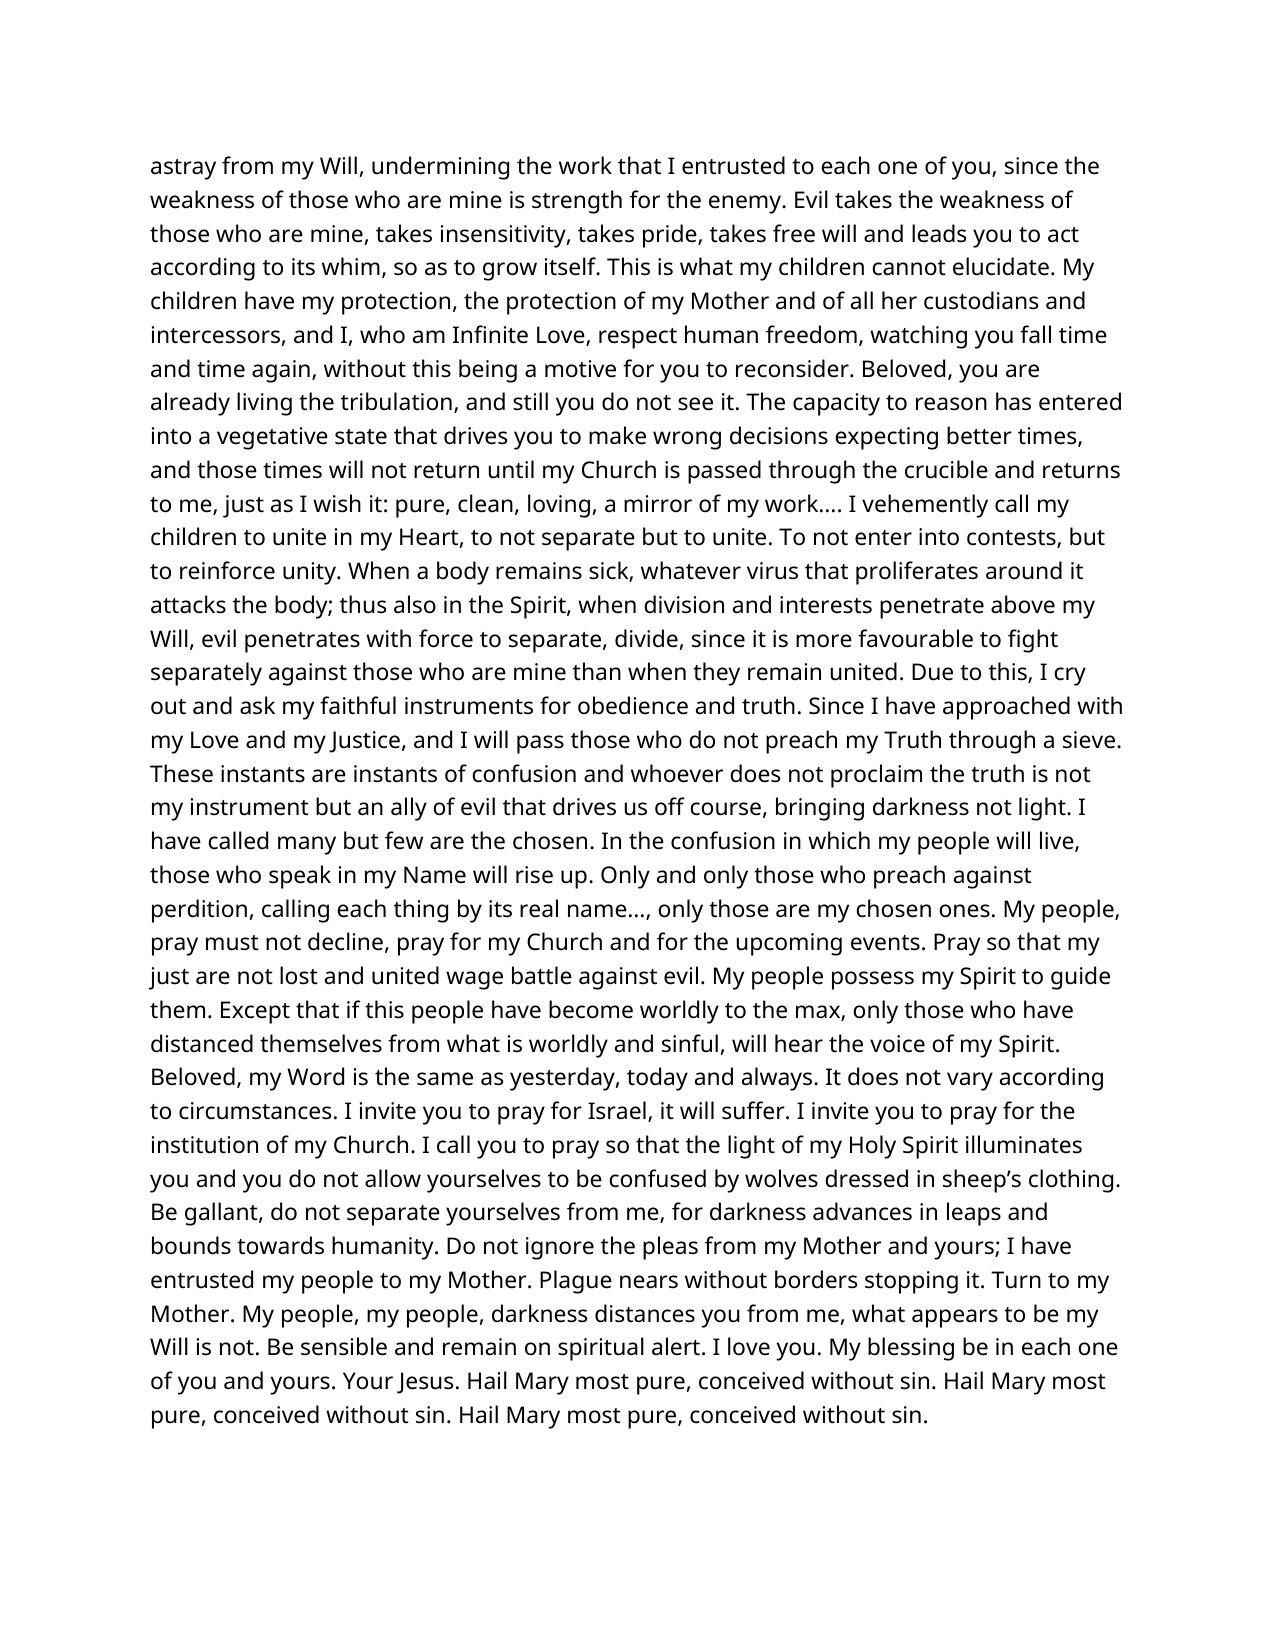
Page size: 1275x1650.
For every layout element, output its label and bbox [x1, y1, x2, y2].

text [150, 150, 1125, 1430]
